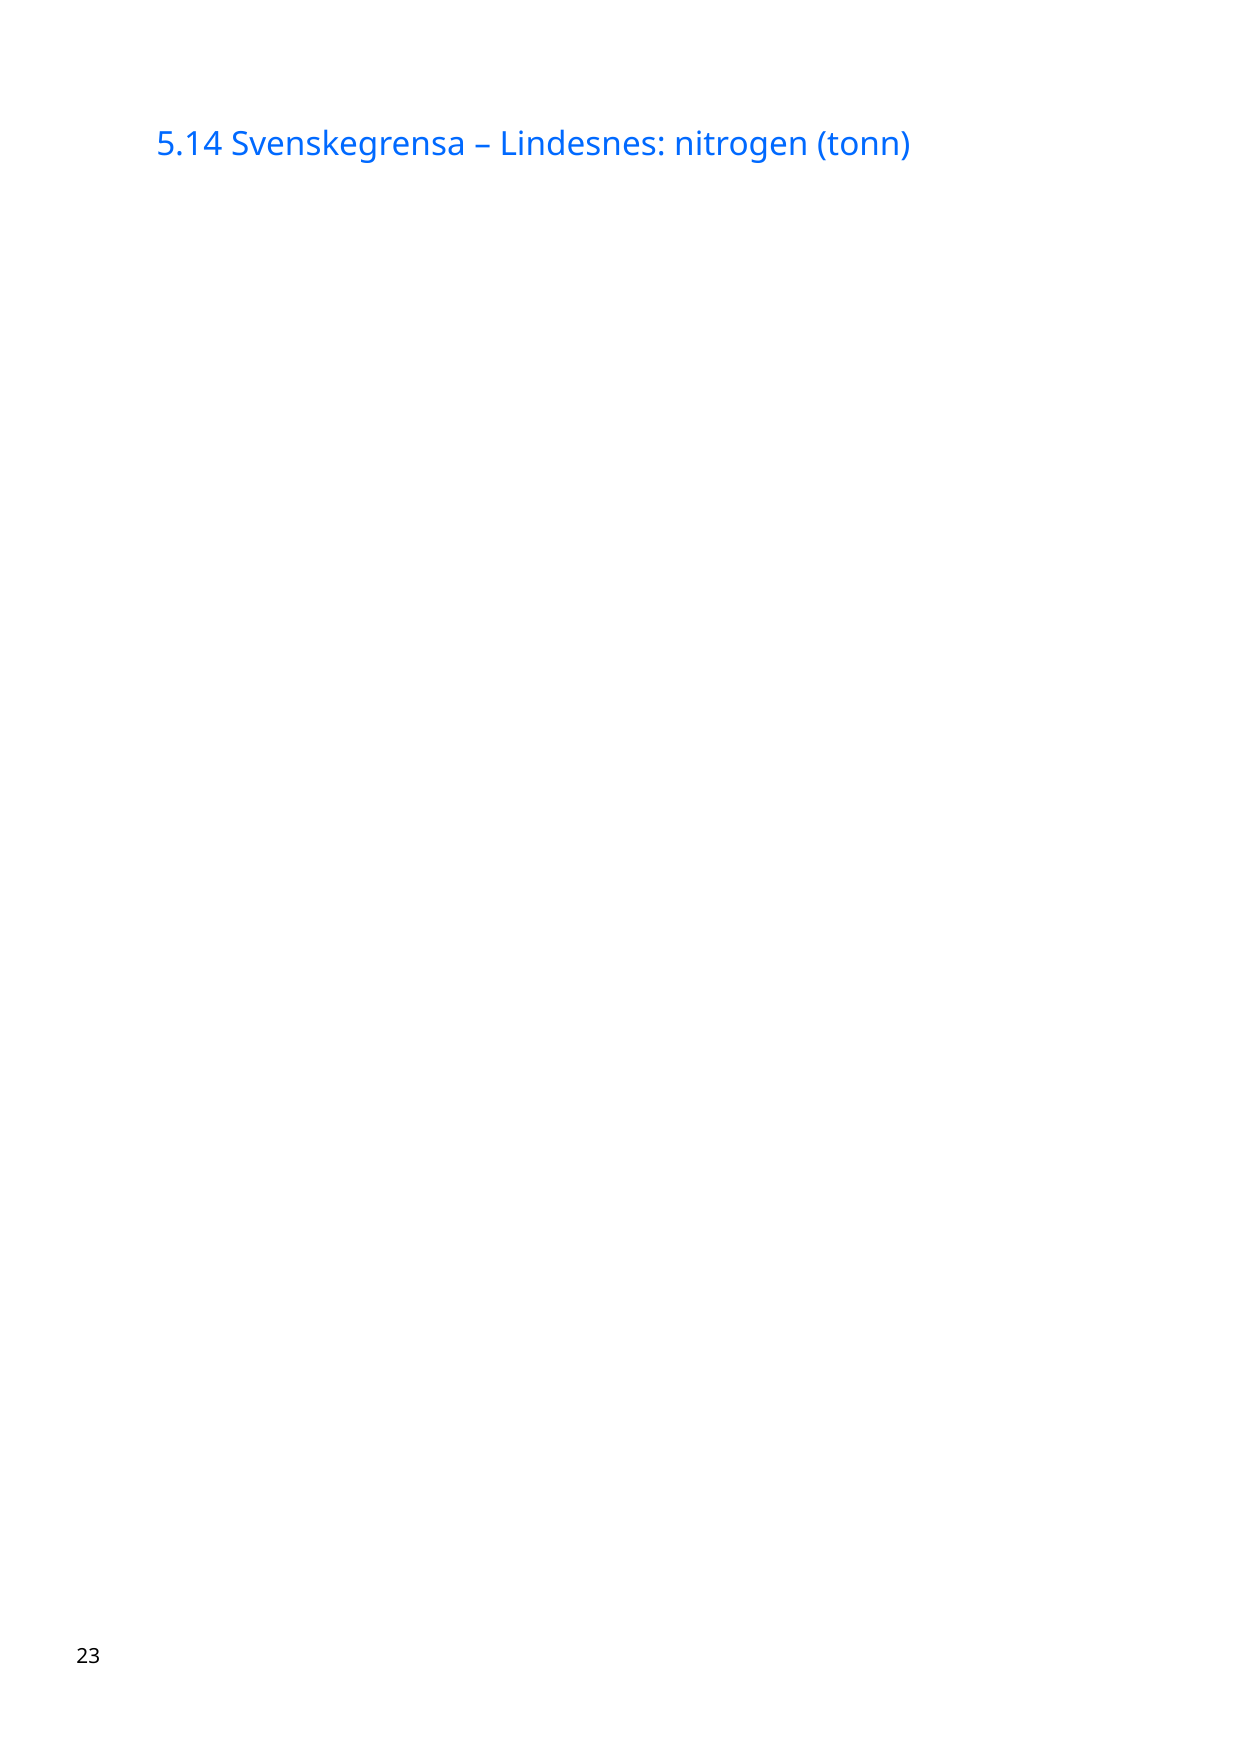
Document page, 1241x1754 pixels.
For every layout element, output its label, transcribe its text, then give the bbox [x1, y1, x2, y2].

subtitle Svenskegrensa – Lindesnes: nitrogen (tonn) [156, 120, 1090, 165]
